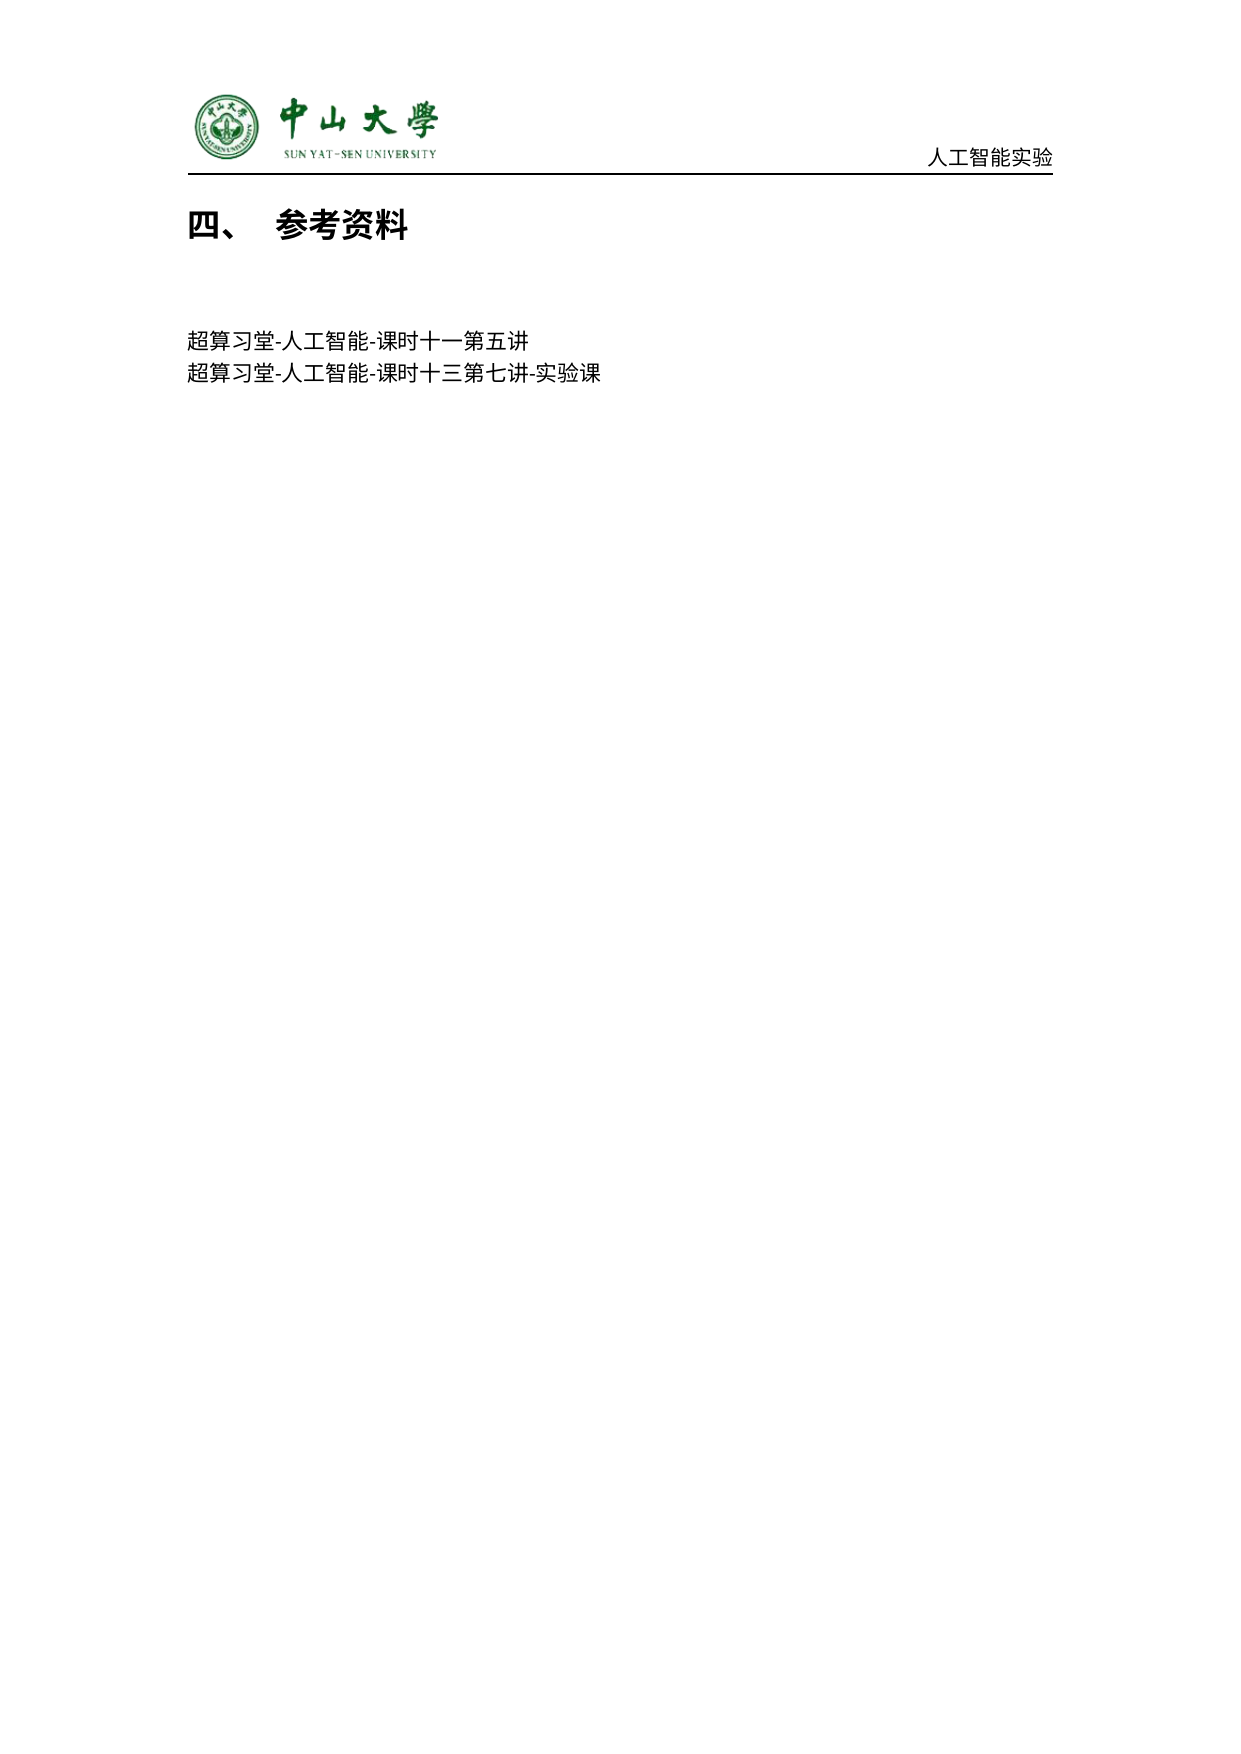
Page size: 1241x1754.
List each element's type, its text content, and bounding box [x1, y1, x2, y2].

text 超算习堂-人工智能-课时十一第五讲 [187, 323, 1053, 356]
text 超算习堂-人工智能-课时十三第七讲-实验课 [187, 356, 1053, 388]
picture [187, 88, 451, 166]
subtitle 参考资料 [187, 191, 1053, 256]
